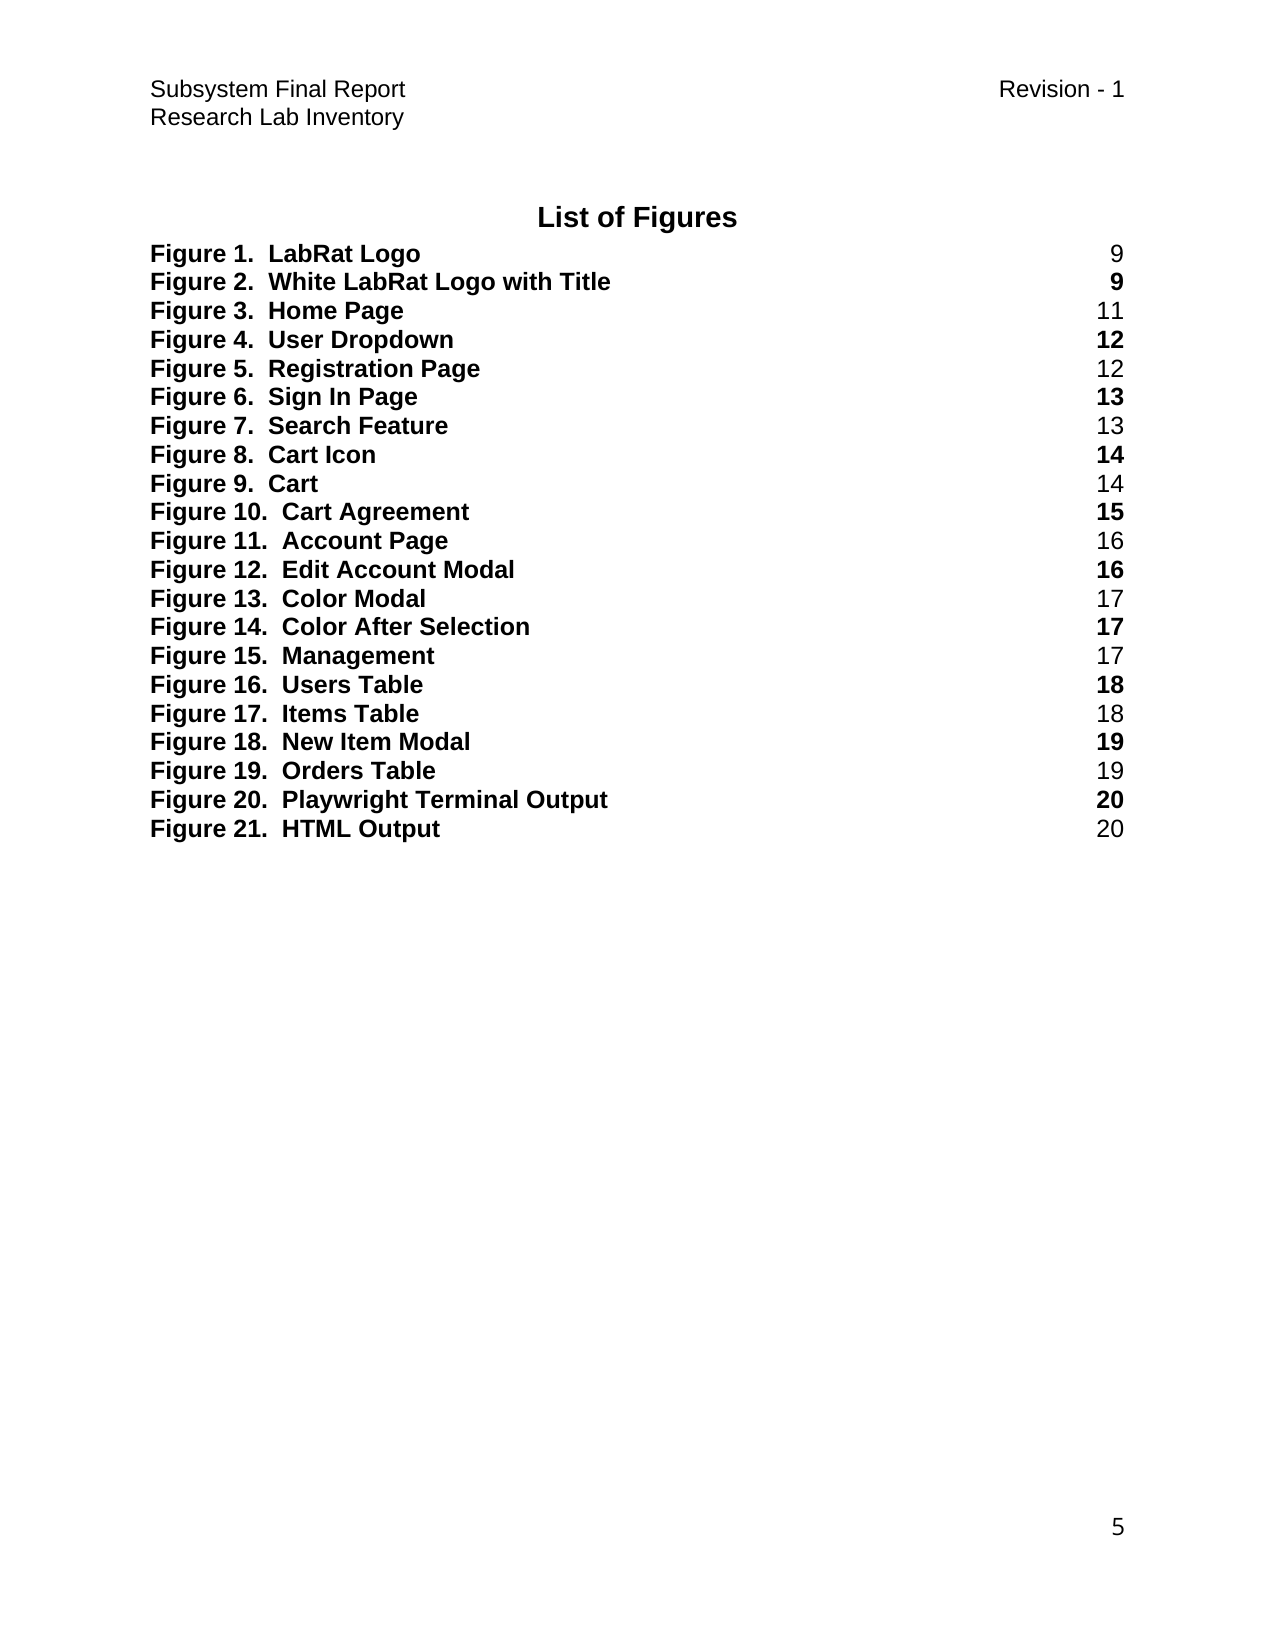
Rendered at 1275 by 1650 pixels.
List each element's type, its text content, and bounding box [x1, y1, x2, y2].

text List of Figures [150, 200, 1125, 233]
